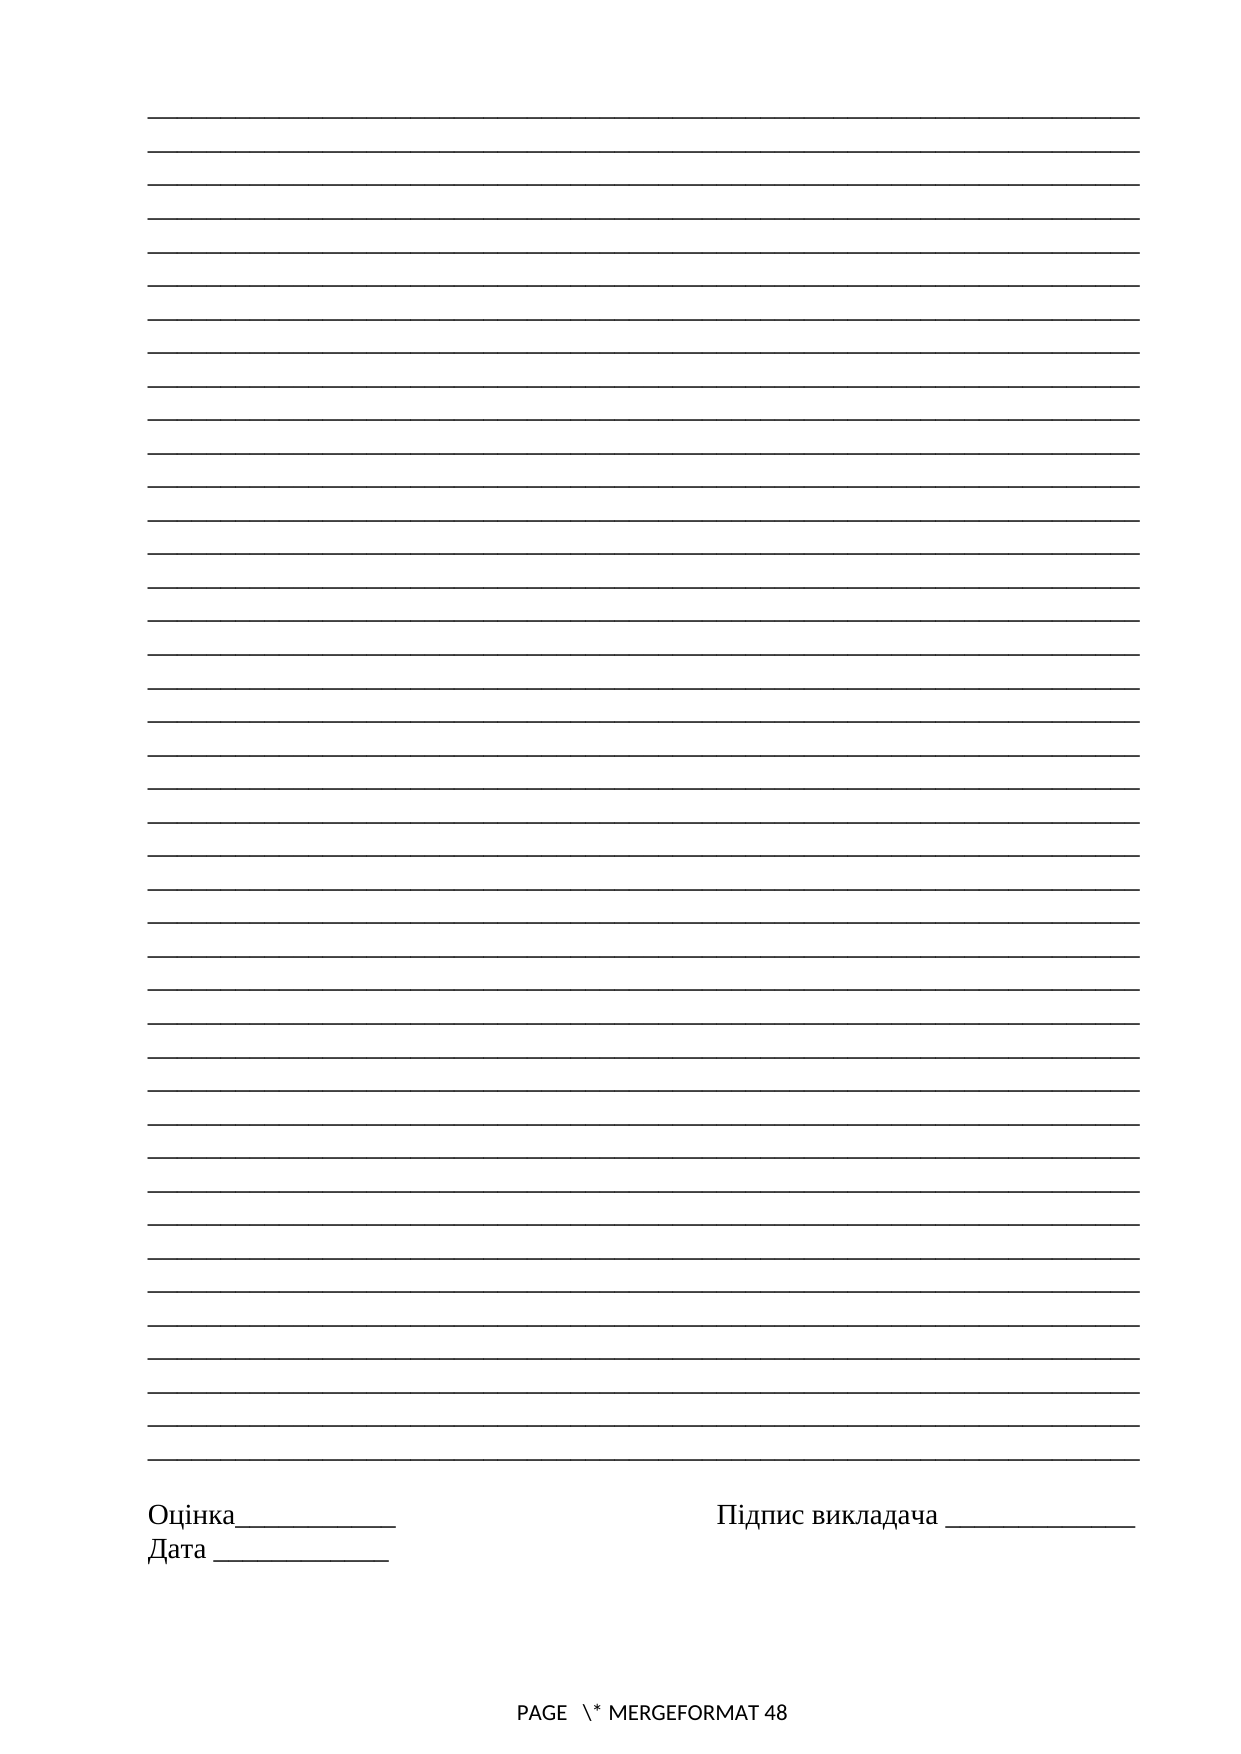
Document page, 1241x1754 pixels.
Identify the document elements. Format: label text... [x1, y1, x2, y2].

text ____________________________________________________________________ [148, 491, 1152, 524]
text ____________________________________________________________________ [148, 1329, 1152, 1363]
text ________________________________________________________________________________________________________________________________________ [148, 893, 1152, 961]
text ____________________________________________________________________ [148, 860, 1152, 893]
text ____________________________________________________________________ [148, 1296, 1152, 1329]
text ____________________________________________________________________ [148, 1195, 1152, 1229]
text ____________________________________________________________________ [148, 457, 1152, 491]
text ____________________________________________________________________ [148, 659, 1152, 692]
text ____________________________________________________________________ [148, 357, 1152, 390]
text Дата ____________ [148, 1531, 1152, 1564]
text ____________________________________________________________________ [148, 1162, 1152, 1195]
text ________________________________________________________________________________________________________________________________________ [148, 390, 1152, 457]
text ________________________________________________________________________________________________________________________________________ [148, 961, 1152, 1028]
text ____________________________________________________________________ [148, 1028, 1152, 1061]
text Оцінка___________ Підпис викладача _____________ [148, 1497, 1152, 1531]
text ____________________________________________________________________ [148, 1430, 1152, 1464]
text ________________________________________________________________________________________________________________________________________________________________________________________________________________________________________________________________________________ [148, 88, 1152, 223]
text ________________________________________________________________________________________________________________________________________ [148, 793, 1152, 860]
text ________________________________________________________________________________________________________________________________________ [148, 1229, 1152, 1296]
text ____________________________________________________________________ [148, 1128, 1152, 1162]
text ________________________________________________________________________________________________________________________________________ [148, 1061, 1152, 1128]
text ________________________________________________________________________________________________________________________________________ [148, 1363, 1152, 1430]
text ____________________________________________________________________ [148, 524, 1152, 558]
text ____________________________________________________________________ [148, 759, 1152, 793]
text ________________________________________________________________________________________________________________________________________ [148, 223, 1152, 290]
text ____________________________________________________________________ [148, 625, 1152, 659]
text ________________________________________________________________________________________________________________________________________ [148, 692, 1152, 759]
text ________________________________________________________________________________________________________________________________________ [148, 290, 1152, 357]
text ________________________________________________________________________________________________________________________________________ [148, 558, 1152, 625]
